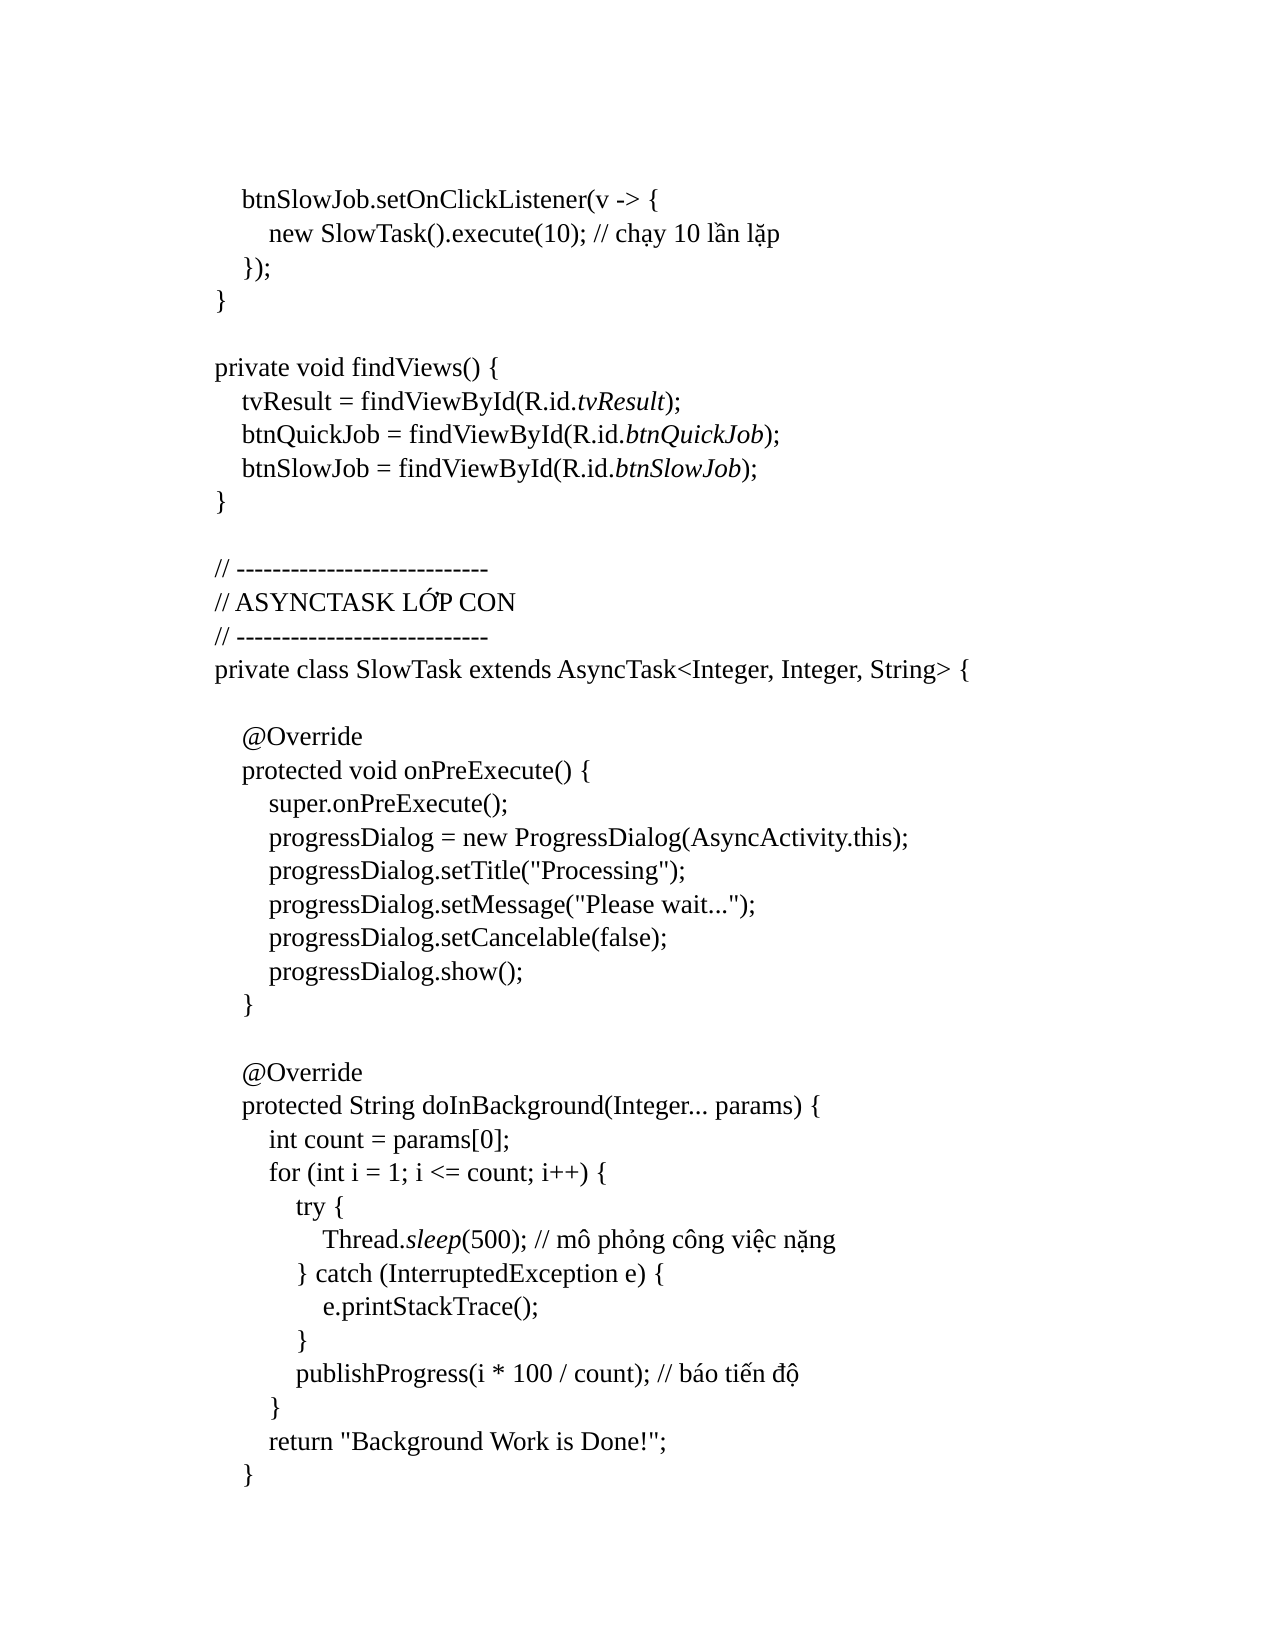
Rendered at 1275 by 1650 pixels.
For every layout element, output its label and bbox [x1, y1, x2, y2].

text [187, 150, 1125, 1489]
